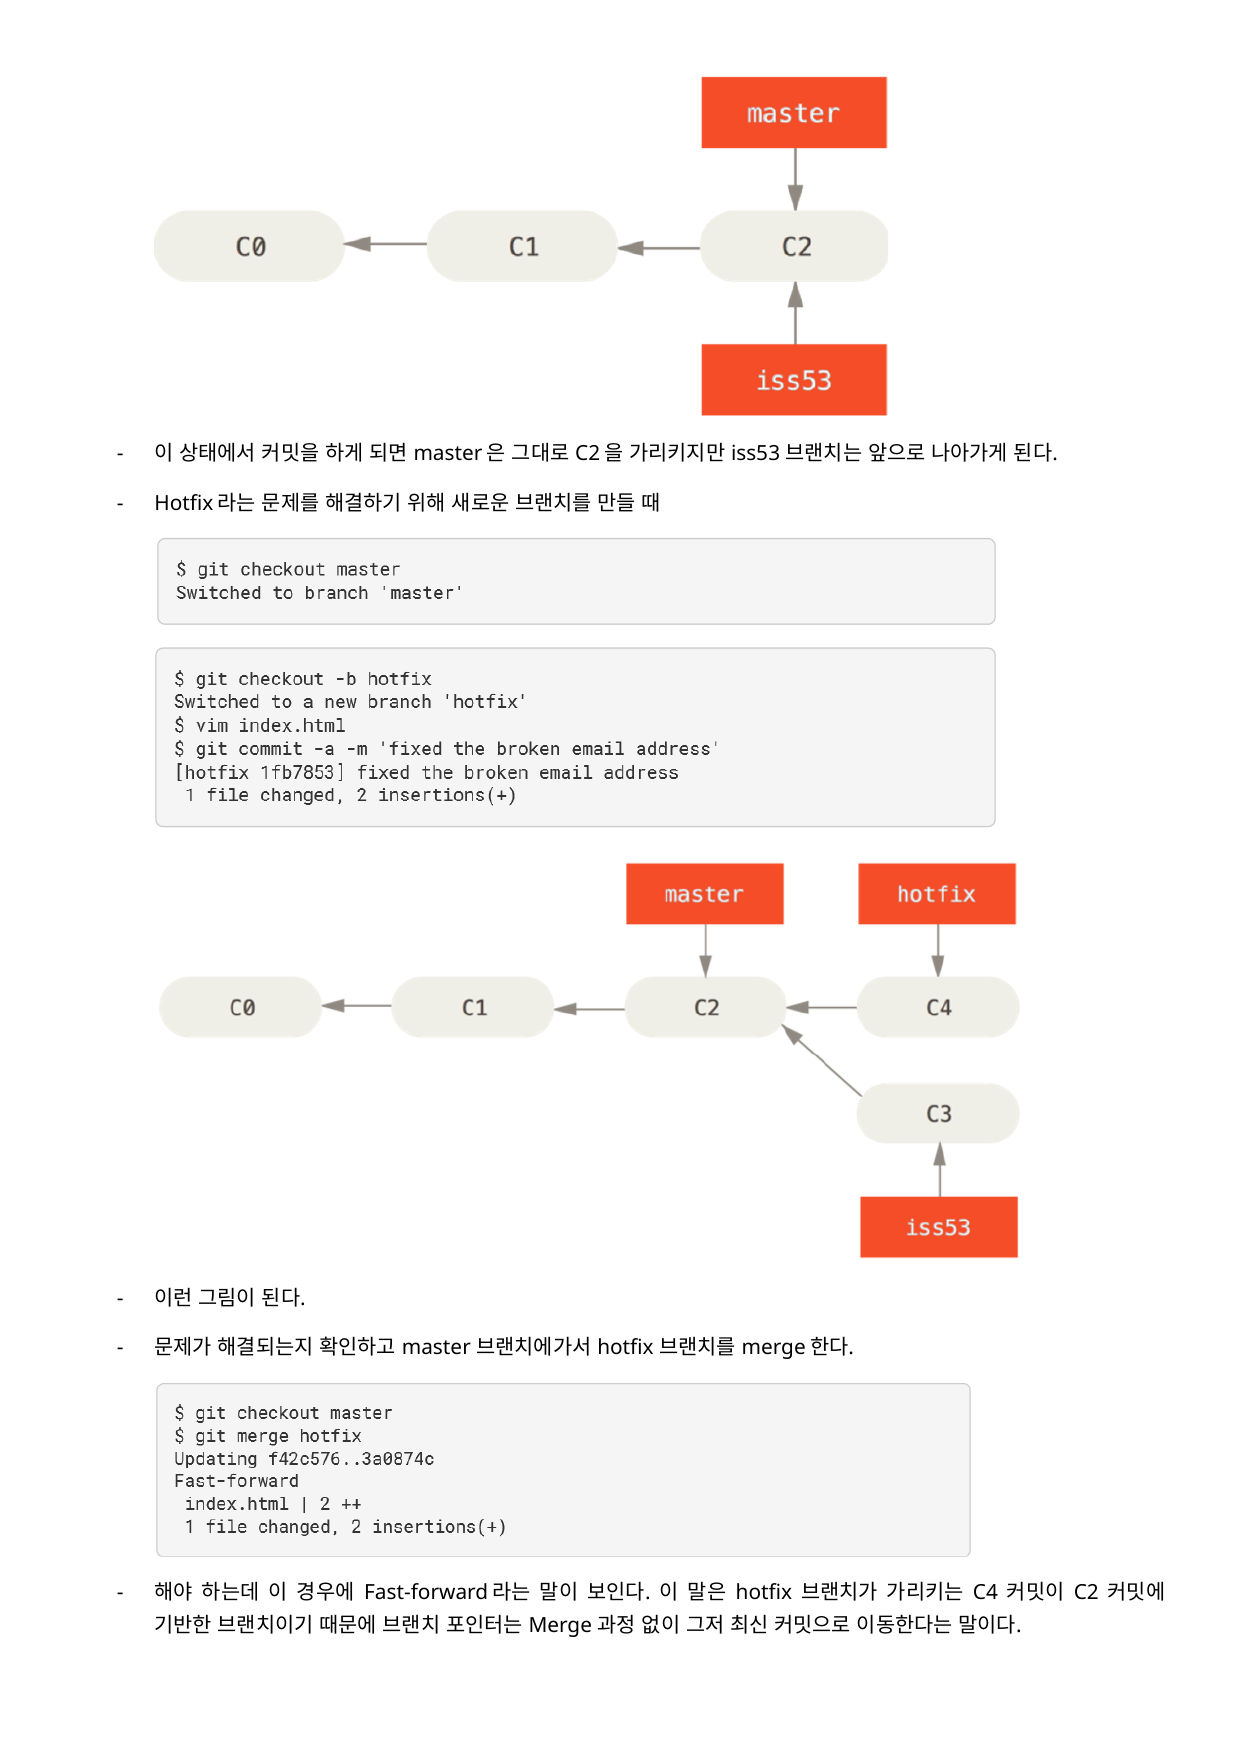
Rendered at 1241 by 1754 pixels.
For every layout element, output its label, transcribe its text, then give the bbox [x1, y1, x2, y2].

list Hotfix라는 문제를 해결하기 위해 새로운 브랜치를 만들 때 [117, 486, 1165, 516]
list 문제가 해결되는지 확인하고 master 브랜치에가서 hotfix 브랜치를 merge한다. [117, 1331, 1165, 1361]
picture [154, 75, 889, 418]
picture [154, 847, 1022, 1263]
picture [154, 1380, 975, 1557]
list 이런 그림이 된다. [117, 1281, 1165, 1311]
list 해야 하는데 이 경우에 Fast-forward라는 말이 보인다. 이 말은 hotfix 브랜치가 가리키는 C4 커밋이 C2 커밋에 기반한 브랜치이기 때문에 브랜치 포인터는 Merge 과정 없이 그저 최신 커밋으로 이동한다는 말이다. [117, 1576, 1165, 1638]
list 이 상태에서 커밋을 하게 되면 master은 그대로 C2을 가리키지만 iss53 브랜치는 앞으로 나아가게 된다. [117, 436, 1165, 467]
picture [154, 645, 997, 829]
picture [154, 535, 1000, 627]
